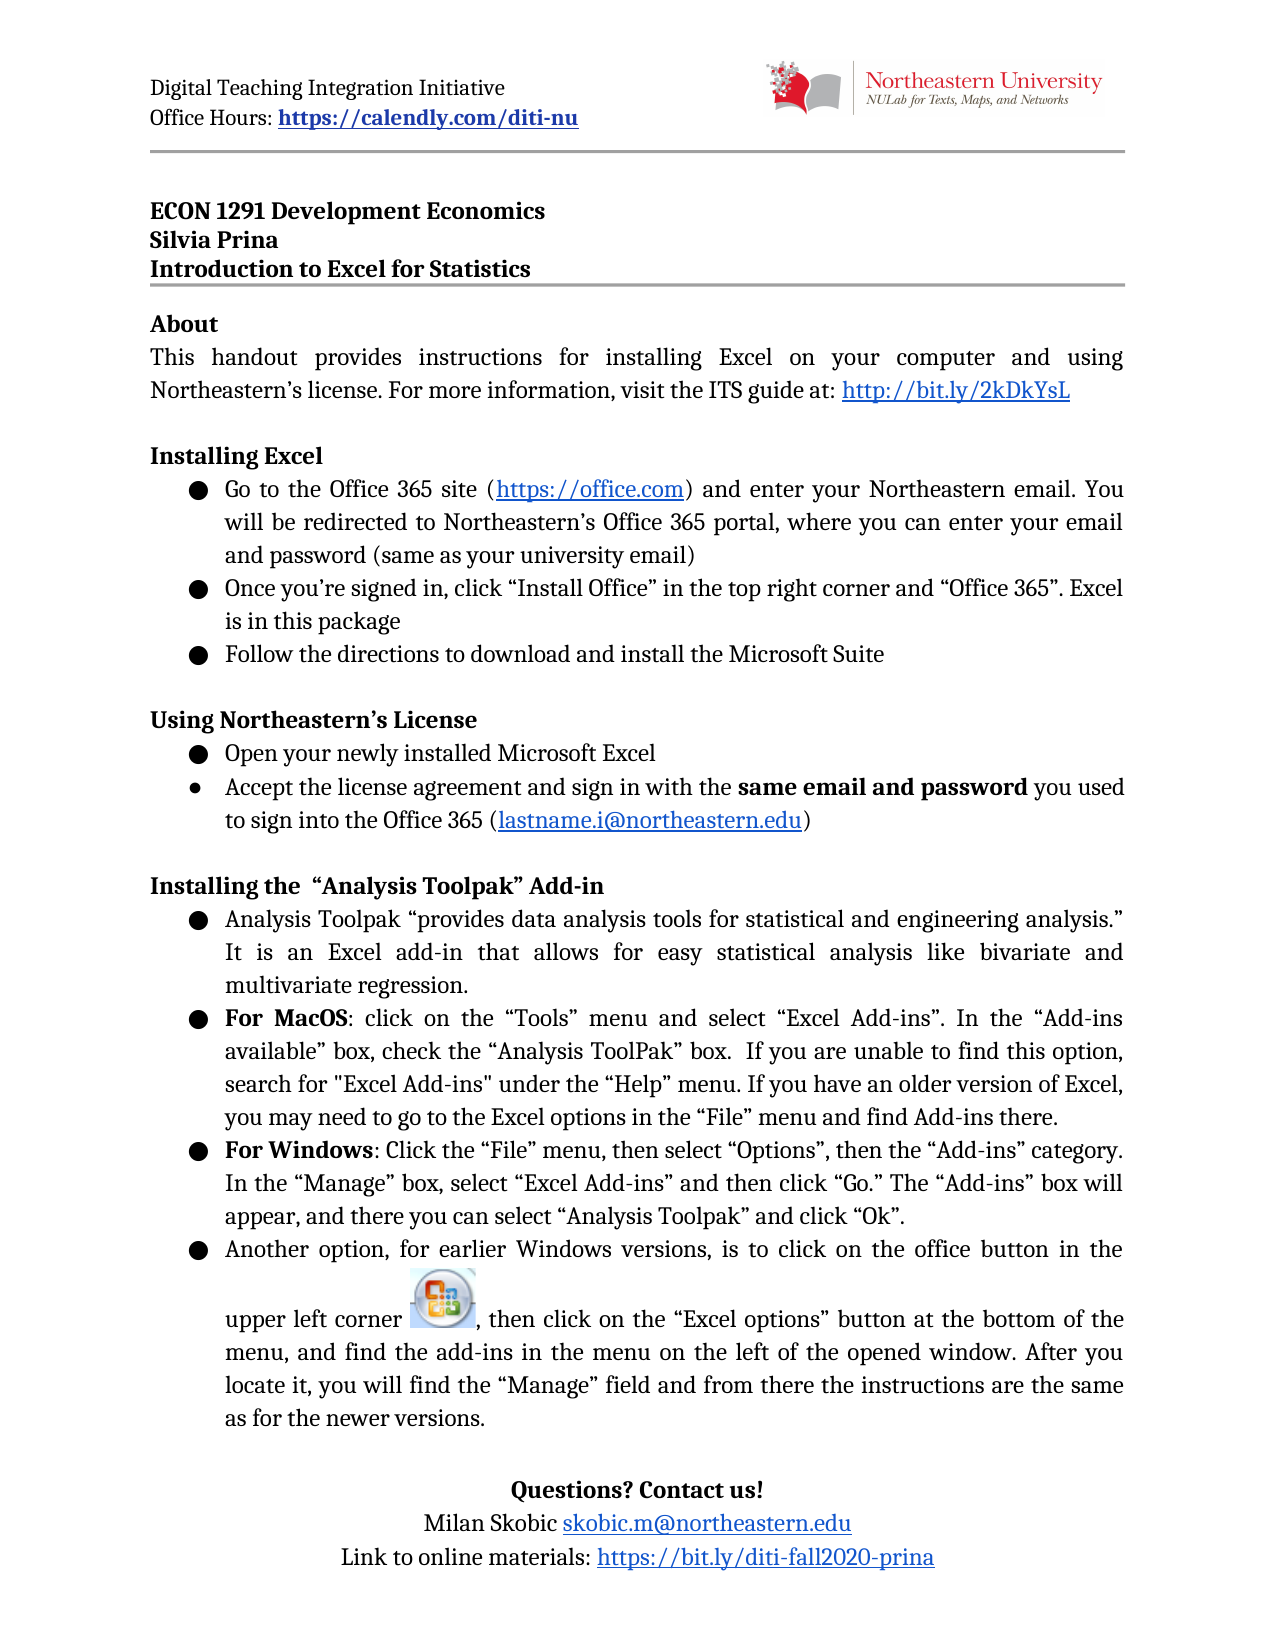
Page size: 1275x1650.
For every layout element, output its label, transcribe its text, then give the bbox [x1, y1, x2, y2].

list Once you’re signed in, click “Install Office” in the top right corner and “Office 365”. Excel is in this package [187, 574, 1125, 636]
picture [410, 1268, 476, 1328]
list Another option, for earlier Windows versions, is to click on the office button in the upper left corner , then click on the “Excel options” button at the bottom of the menu, and find the add-ins in the menu on the left of the opened window. After you locate it, you will find the “Manage” field and from there the instructions are the same as for the newer versions. [187, 1235, 1125, 1433]
text Using Northeastern’s License [150, 706, 1125, 735]
list For Windows: Click the “File” menu, then select “Options”, then the “Add-ins” category. In the “Manage” box, select “Excel Add-ins” and then click “Go.” The “Add-ins” box will appear, and there you can select “Analysis Toolpak” and click “Ok”. [187, 1136, 1125, 1231]
list Analysis Toolpak “provides data analysis tools for statistical and engineering analysis.” It is an Excel add-in that allows for easy statistical analysis like bivariate and multivariate regression. [187, 905, 1125, 1000]
text Introduction to Excel for Statistics [150, 255, 1125, 283]
list Accept the license agreement and sign in with the same email and password you used to sign into the Office 365 (lastname.i@northeastern.edu) [187, 772, 1125, 835]
text This handout provides instructions for installing Excel on your computer and using Northeastern’s license. For more information, visit the ITS guide at: http://bit.ly/2kDkYsL [150, 343, 1125, 404]
list Open your newly installed Microsoft Excel [187, 739, 1125, 768]
text Silvia Prina [150, 226, 1125, 255]
list Follow the directions to download and install the Microsoft Suite [187, 640, 1125, 669]
picture [762, 59, 1105, 117]
text Installing the “Analysis Toolpak” Add-in [150, 872, 1125, 901]
text ECON 1291 Development Economics [150, 197, 1125, 226]
list Go to the Office 365 site (https://office.com) and enter your Northeastern email. You will be redirected to Northeastern’s Office 365 portal, where you can enter your email and password (same as your university email) [187, 475, 1125, 570]
text Installing Excel [150, 442, 1125, 471]
list For MacOS: click on the “Tools” menu and select “Excel Add-ins”. In the “Add-ins available” box, check the “Analysis ToolPak” box. If you are unable to find this option, search for "Excel Add-ins" under the “Help” menu. If you have an older version of Excel, you may need to go to the Excel options in the “File” menu and find Add-ins there. [187, 1004, 1125, 1132]
text About [150, 310, 1125, 338]
